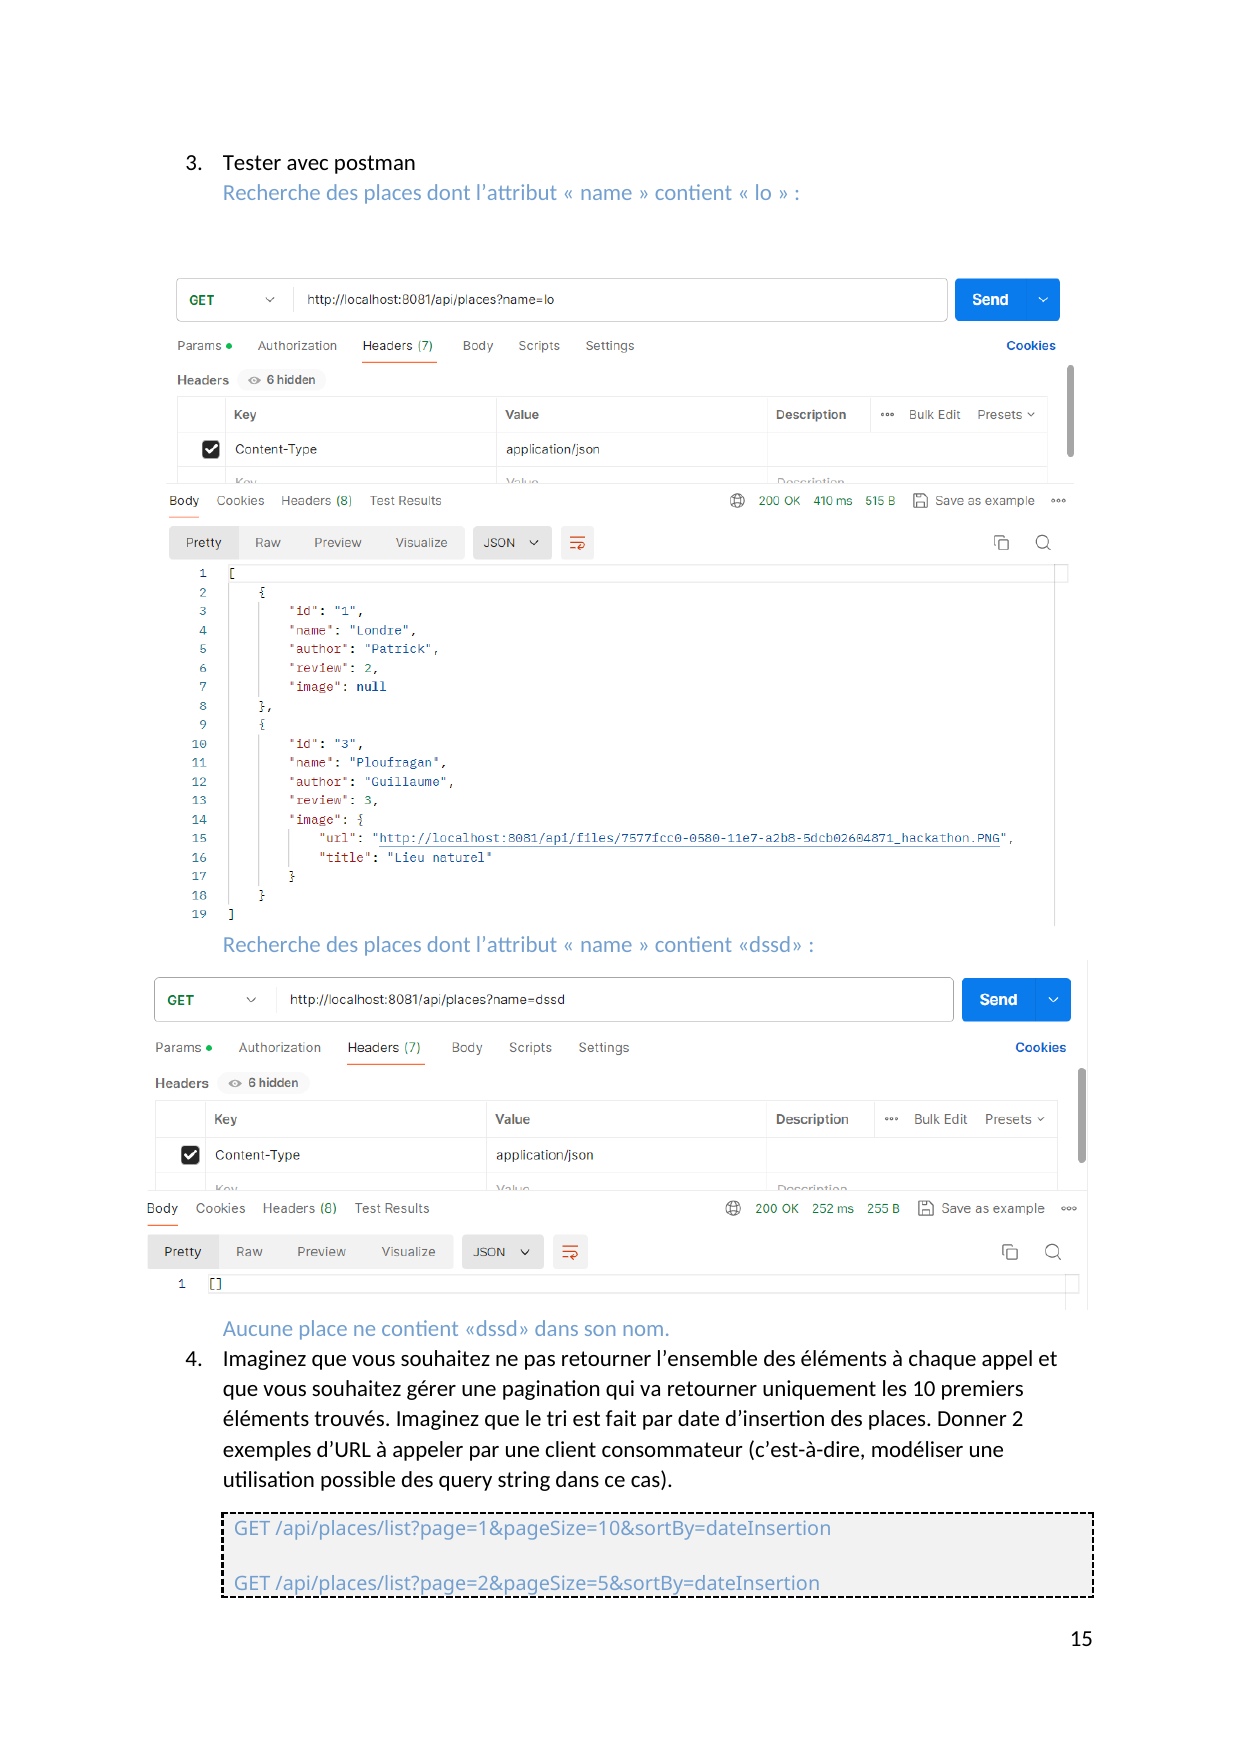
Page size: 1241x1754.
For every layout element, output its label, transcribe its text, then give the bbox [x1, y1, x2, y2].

list Recherche des places dont l’attribut « name » contient « lo » : [223, 178, 1093, 206]
list Aucune place ne contient «dssd» dans son nom. [223, 1310, 1093, 1342]
picture [166, 268, 1074, 926]
table_header GET /api/places/list?page=1&pageSize=10&sortBy=dateInsertion GET /api/places/list?page=2&pageSize=5&sortBy=dateInsertion [223, 1512, 1093, 1596]
picture [147, 960, 1093, 1310]
list Tester avec postman [185, 148, 1093, 176]
list Imaginez que vous souhaitez ne pas retourner l’ensemble des éléments à chaque appel et que vous souhaitez gérer une pagination qui va retourner uniquement les 10 premiers éléments trouvés. Imaginez que le tri est fait par date d’insertion des places. Donner 2 exemples d’URL à appeler par une client consommateur (c’est-à-dire, modéliser une utilisation possible des query string dans ce cas). [185, 1344, 1093, 1493]
